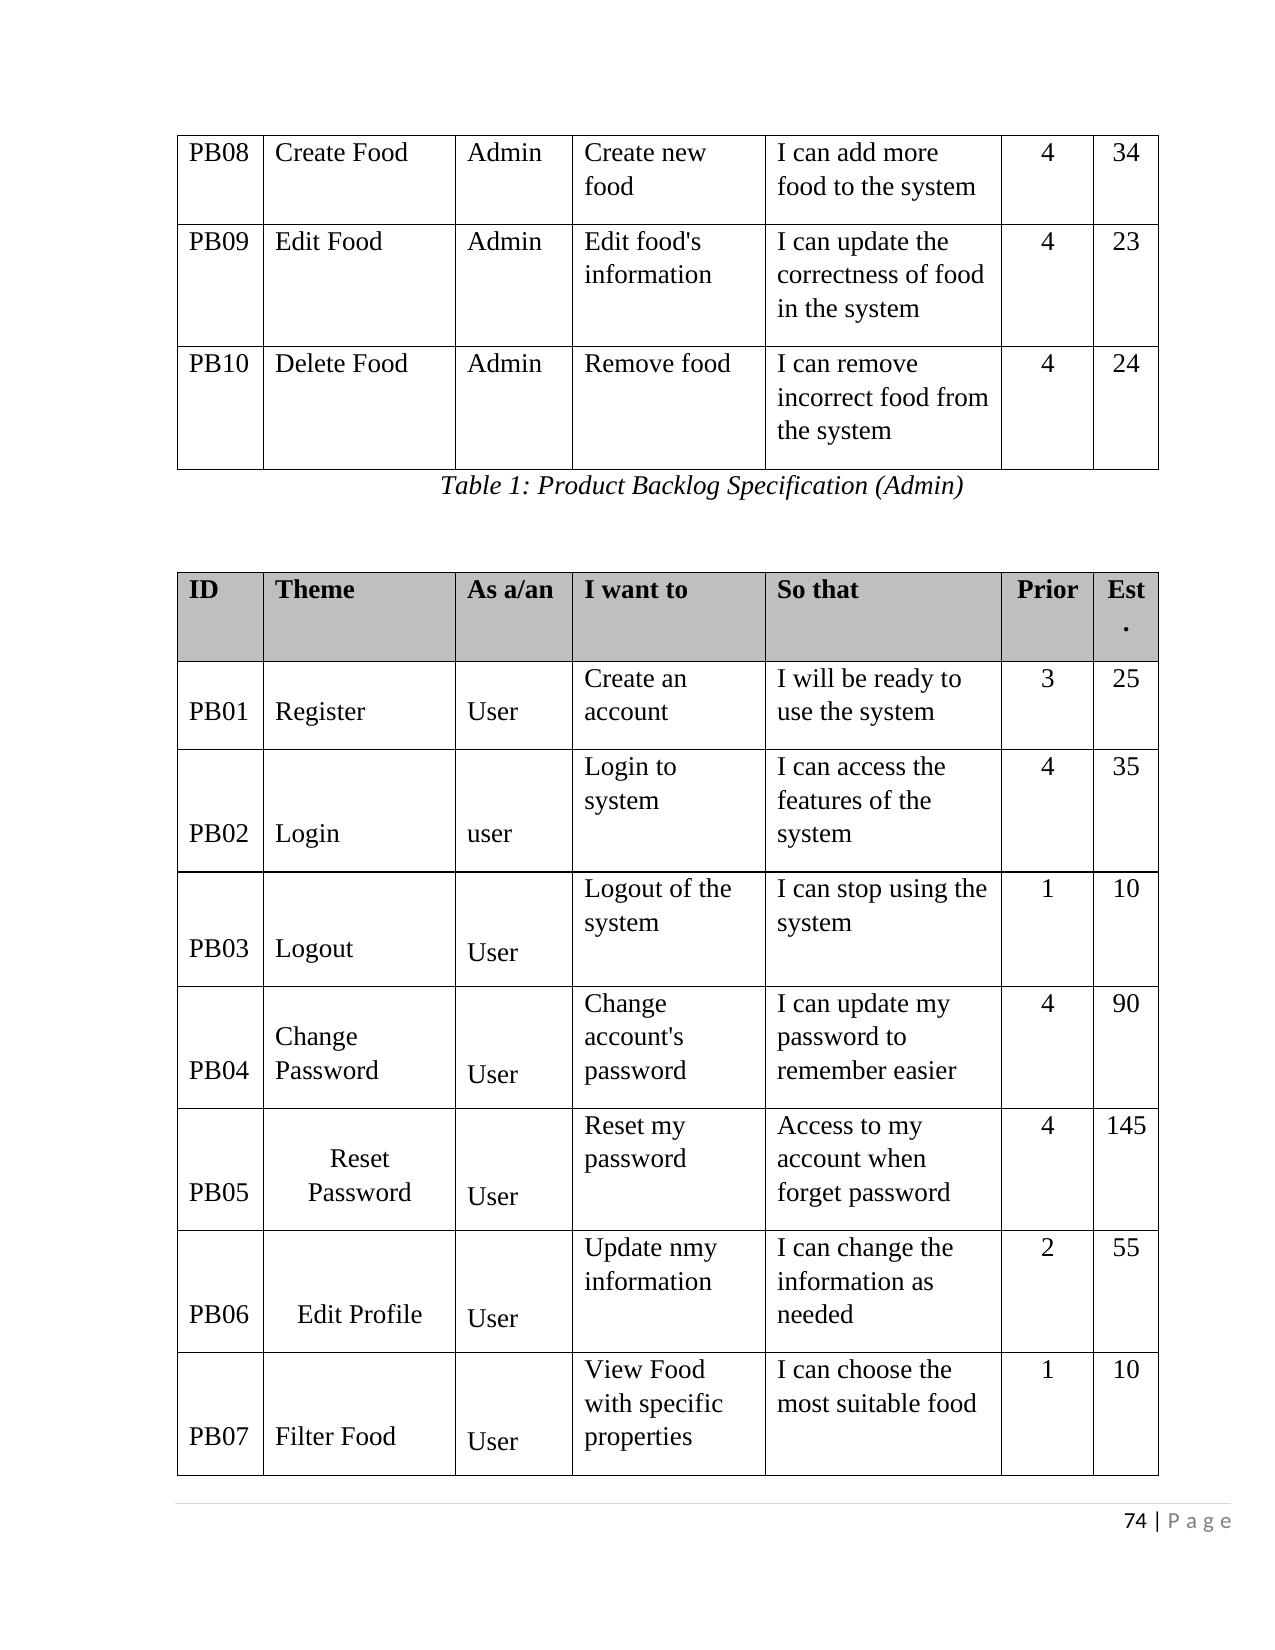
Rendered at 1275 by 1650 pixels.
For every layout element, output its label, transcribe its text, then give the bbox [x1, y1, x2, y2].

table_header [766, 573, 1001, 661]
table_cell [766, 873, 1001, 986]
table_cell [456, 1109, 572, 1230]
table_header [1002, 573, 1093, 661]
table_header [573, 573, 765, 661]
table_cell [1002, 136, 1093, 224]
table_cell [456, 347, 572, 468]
text Table 1: Product Backlog Specification (Admin) [175, 469, 1231, 501]
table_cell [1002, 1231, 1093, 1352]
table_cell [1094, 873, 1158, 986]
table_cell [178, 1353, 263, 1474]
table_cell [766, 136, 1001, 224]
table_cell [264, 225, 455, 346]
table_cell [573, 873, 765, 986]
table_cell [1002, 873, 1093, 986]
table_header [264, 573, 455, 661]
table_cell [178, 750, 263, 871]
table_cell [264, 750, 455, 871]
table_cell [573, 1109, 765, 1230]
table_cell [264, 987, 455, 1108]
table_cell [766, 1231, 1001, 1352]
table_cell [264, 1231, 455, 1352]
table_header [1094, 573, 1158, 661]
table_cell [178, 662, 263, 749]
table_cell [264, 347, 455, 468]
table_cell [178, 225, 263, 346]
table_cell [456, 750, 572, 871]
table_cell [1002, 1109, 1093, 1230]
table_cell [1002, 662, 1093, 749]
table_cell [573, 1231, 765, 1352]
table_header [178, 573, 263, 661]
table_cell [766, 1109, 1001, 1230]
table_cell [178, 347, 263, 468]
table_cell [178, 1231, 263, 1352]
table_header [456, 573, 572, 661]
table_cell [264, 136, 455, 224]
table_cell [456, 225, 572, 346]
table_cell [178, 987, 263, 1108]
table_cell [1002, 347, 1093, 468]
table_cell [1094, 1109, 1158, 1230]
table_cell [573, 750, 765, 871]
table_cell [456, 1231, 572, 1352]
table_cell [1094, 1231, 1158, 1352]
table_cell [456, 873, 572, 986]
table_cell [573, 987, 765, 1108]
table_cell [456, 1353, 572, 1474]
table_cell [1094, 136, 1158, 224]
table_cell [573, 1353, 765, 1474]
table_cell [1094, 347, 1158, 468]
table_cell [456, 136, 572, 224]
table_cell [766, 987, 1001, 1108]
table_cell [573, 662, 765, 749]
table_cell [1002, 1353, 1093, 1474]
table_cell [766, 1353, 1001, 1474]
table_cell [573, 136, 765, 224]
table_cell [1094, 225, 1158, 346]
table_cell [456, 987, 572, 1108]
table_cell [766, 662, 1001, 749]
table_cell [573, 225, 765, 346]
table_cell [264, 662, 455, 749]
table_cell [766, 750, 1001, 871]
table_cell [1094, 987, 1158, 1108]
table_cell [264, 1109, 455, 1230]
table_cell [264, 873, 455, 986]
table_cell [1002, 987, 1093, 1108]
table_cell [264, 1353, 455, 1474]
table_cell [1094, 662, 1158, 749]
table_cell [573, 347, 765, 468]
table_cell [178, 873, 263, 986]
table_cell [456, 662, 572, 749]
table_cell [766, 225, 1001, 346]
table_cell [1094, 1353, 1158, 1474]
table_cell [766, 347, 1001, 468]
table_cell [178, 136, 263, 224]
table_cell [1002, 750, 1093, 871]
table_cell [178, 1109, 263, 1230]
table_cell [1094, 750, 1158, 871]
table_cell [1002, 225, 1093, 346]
